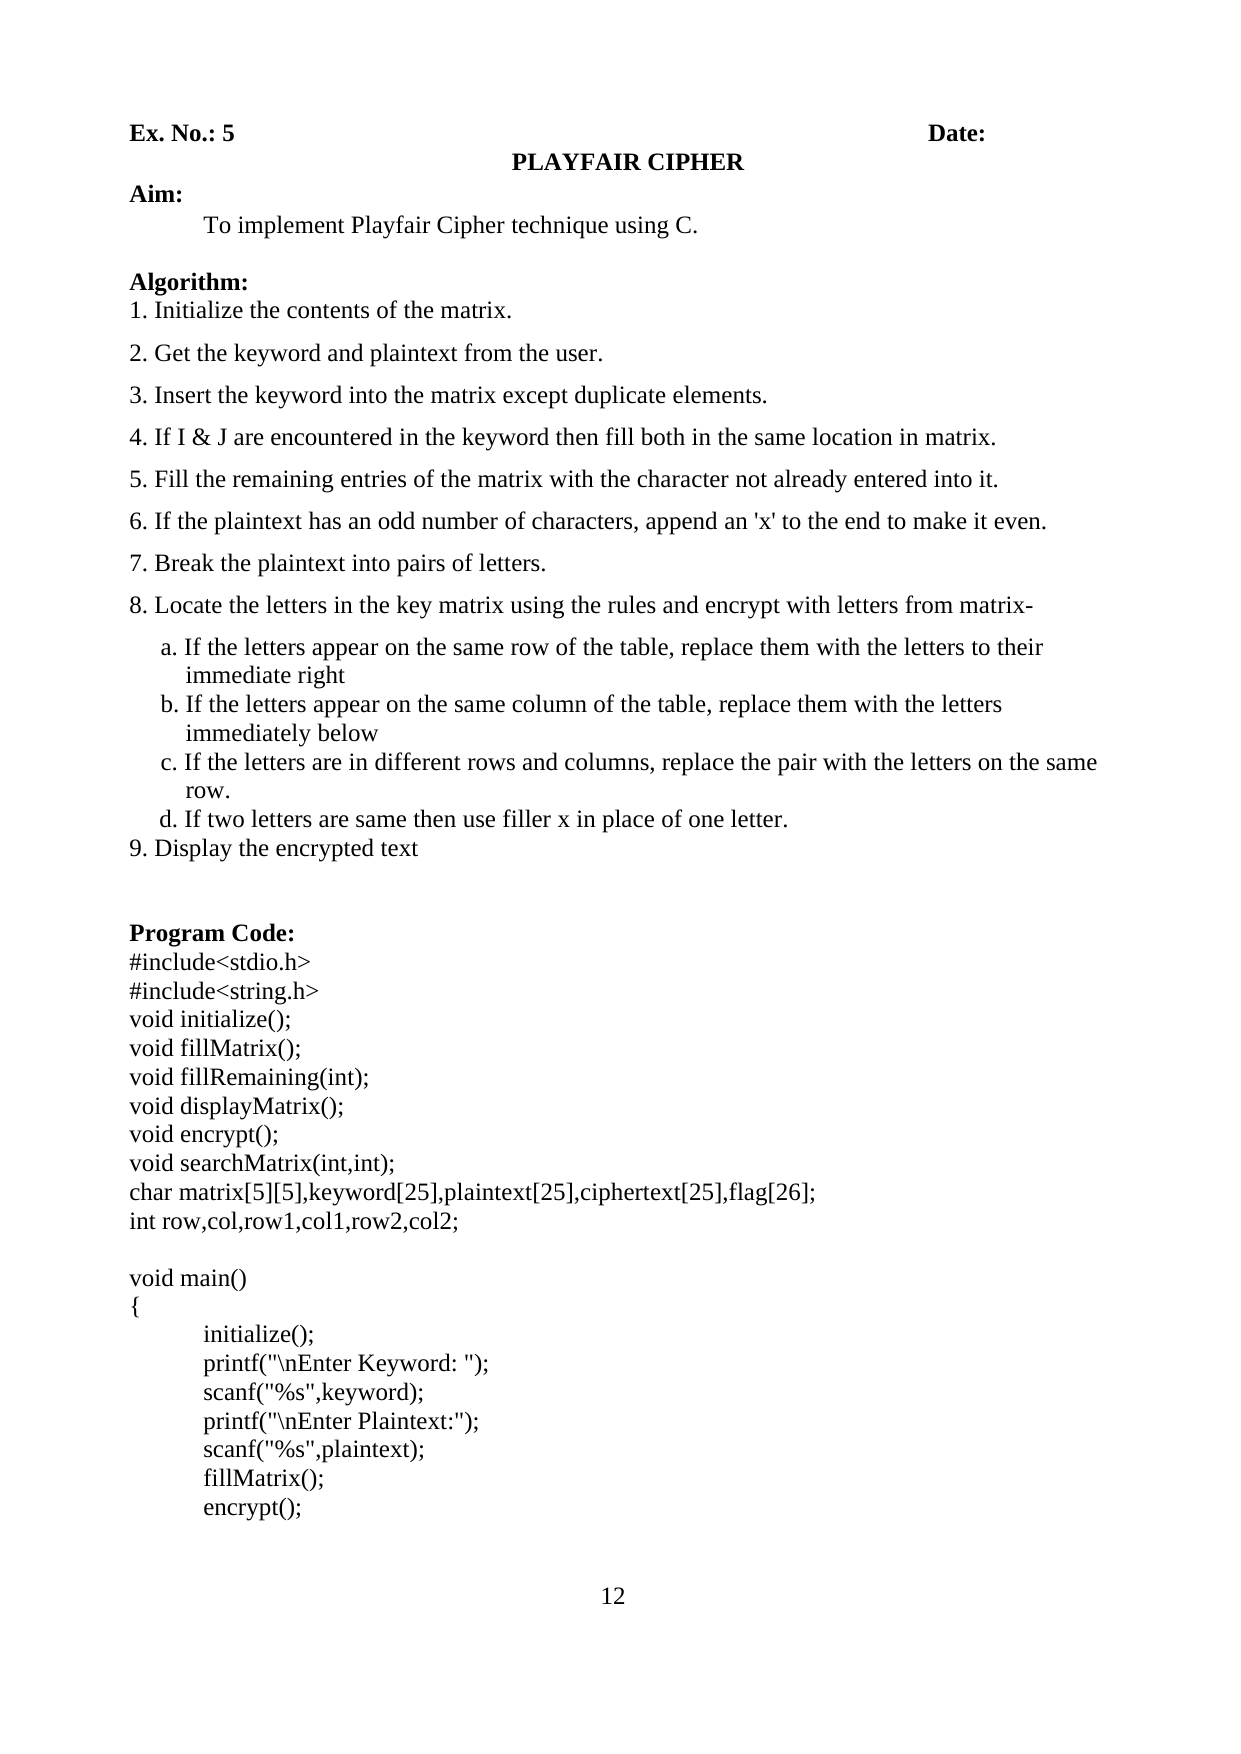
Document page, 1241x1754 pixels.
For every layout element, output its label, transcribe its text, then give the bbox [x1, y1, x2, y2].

text immediate right [181, 661, 349, 689]
text printf("\nEnter Keyword: "); scanf("%s",keyword); printf("\nEnter Plaintext:"); scanf("%s",plaintext); fillMatrix(); [203, 1348, 494, 1492]
text 3. Insert the keyword into the matrix except duplicate elements. [129, 380, 1107, 408]
text void searchMatrix(int,int); [129, 1148, 1107, 1177]
text Program Code: [129, 918, 1107, 947]
text 5. Fill the remaining entries of the matrix with the character not already entered into it. [129, 464, 1107, 493]
text { [129, 1292, 1107, 1319]
text 7. Break the plaintext into pairs of letters. [129, 548, 1107, 577]
text void fillRemaining(int); void displayMatrix(); void encrypt(); [129, 1062, 373, 1148]
text 9. Display the encrypted text [129, 833, 1107, 862]
text 1. Initialize the contents of the matrix. [129, 296, 1107, 324]
text 2. Get the keyword and plaintext from the user. [129, 338, 1107, 366]
text #include<string.h> void initialize(); void fillMatrix(); [129, 976, 324, 1062]
text 4. If I & J are encountered in the keyword then fill both in the same location in matrix. [129, 422, 1107, 451]
text #include<stdio.h> [129, 947, 1107, 976]
text Aim: [129, 179, 189, 207]
text int row,col,row1,col1,row2,col2; [129, 1206, 1107, 1234]
text 8. Locate the letters in the key matrix using the rules and encrypt with letters from matrix- a. If the letters appear on the same row of the table, replace them with the letters to their [129, 577, 1045, 661]
text 6. If the plaintext has an odd number of characters, append an 'x' to the end to make it even. [129, 506, 1107, 535]
text char matrix[5][5],keyword[25],plaintext[25],ciphertext[25],flag[26]; [129, 1177, 1107, 1206]
text c. If the letters are in different rows and columns, replace the pair with the letters on the same row. [160, 747, 1099, 804]
text Ex. No.: 5 Date: PLAYFAIR CIPHER [129, 118, 991, 176]
text Algorithm: [129, 267, 1107, 296]
text initialize(); [203, 1319, 1107, 1348]
text encrypt(); [203, 1492, 1107, 1521]
text To implement Playfair Cipher technique using C. [203, 210, 1107, 237]
text b. If the letters appear on the same column of the table, replace them with the letters immediately below [160, 689, 1005, 747]
text void main() [129, 1263, 1107, 1292]
text d. If two letters are same then use filler x in place of one letter. [156, 804, 791, 833]
